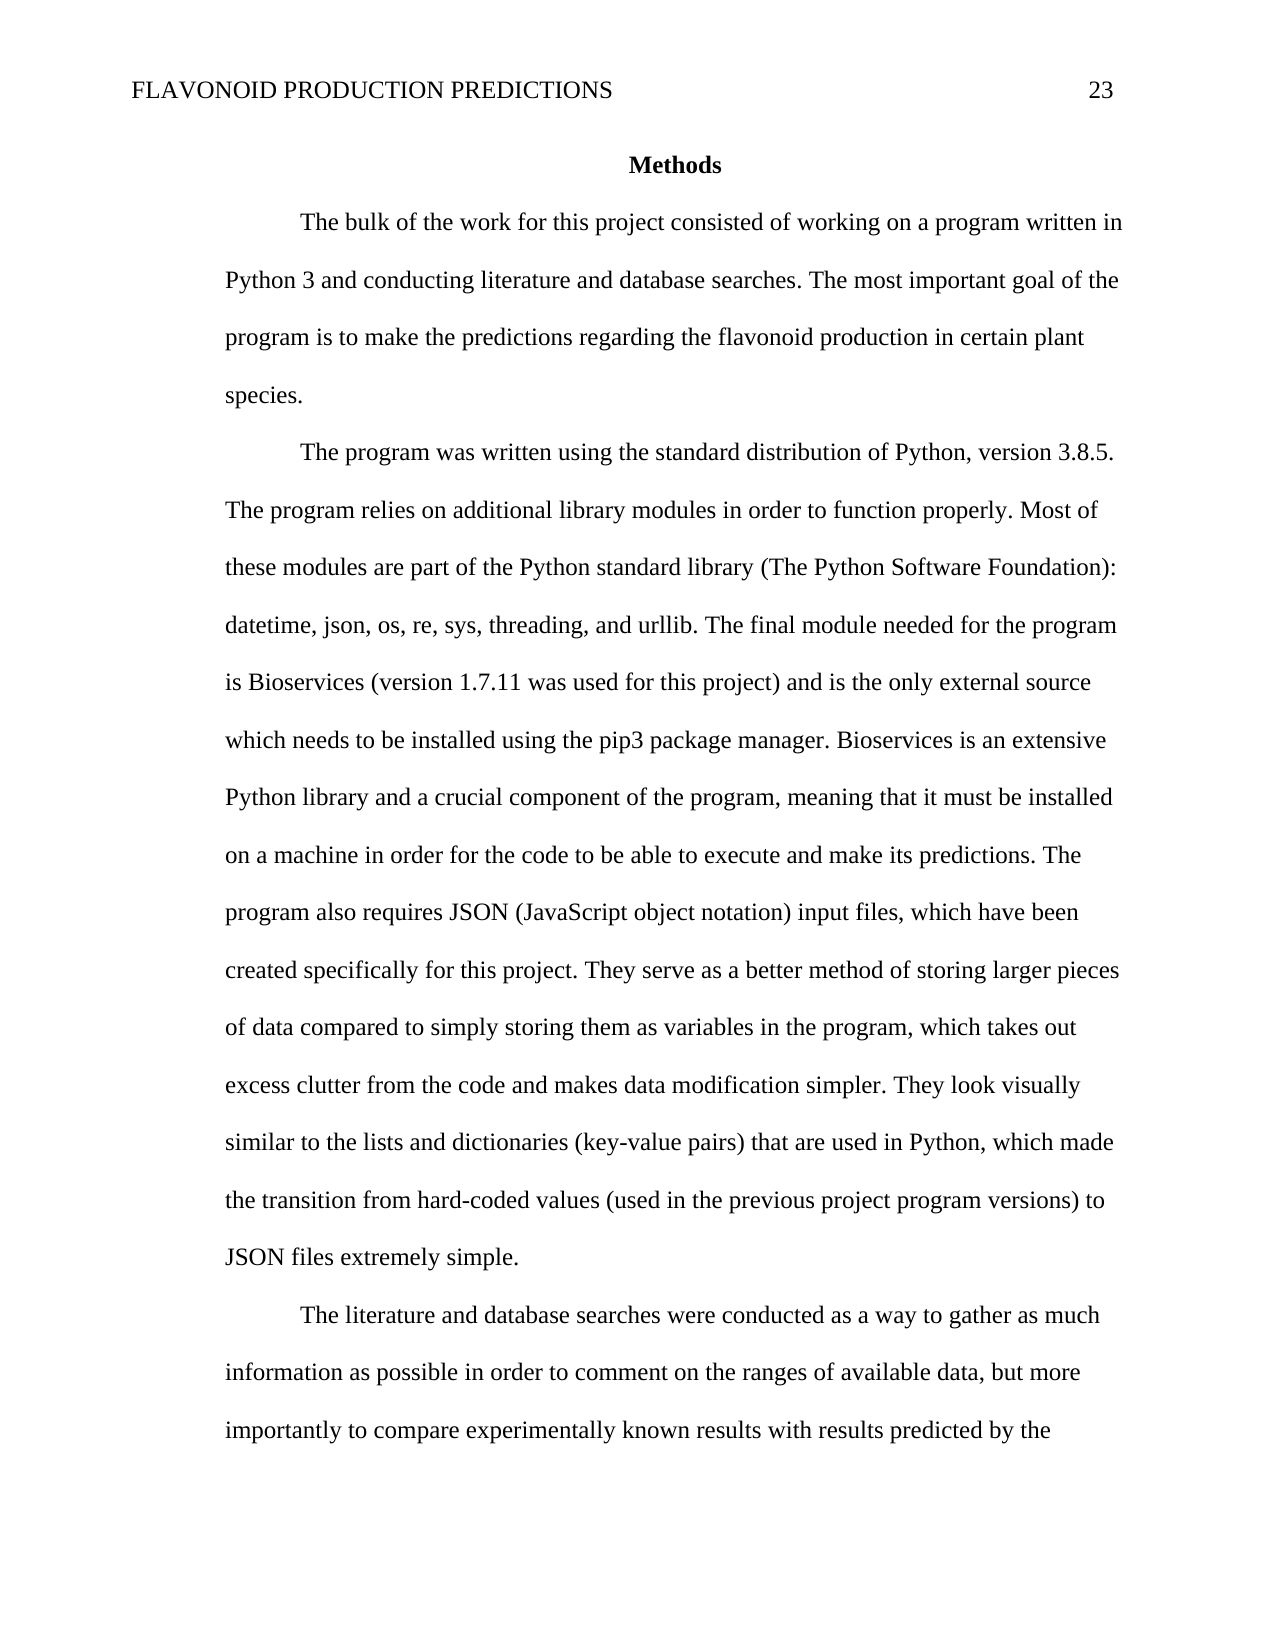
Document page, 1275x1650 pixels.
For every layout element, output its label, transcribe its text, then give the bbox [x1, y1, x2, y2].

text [225, 1300, 1125, 1444]
subtitle Methods [225, 150, 1125, 179]
text The bulk of the work for this project consisted of working on a program written in Python 3 and conducting literature and database searches. The most important goal of the program is to make the predictions regarding the flavonoid production in certain plant species. [225, 207, 1125, 409]
text The program was written using the standard distribution of Python, version 3.8.5. The program relies on additional library modules in order to function properly. Most of these modules are part of the Python standard library (The Python Software Foundation): datetime, json, os, re, sys, threading, and urllib. The final module needed for the program is Bioservices (version 1.7.11 was used for this project) and is the only external source which needs to be installed using the pip3 package manager. Bioservices is an extensive Python library and a crucial component of the program, meaning that it must be installed on a machine in order for the code to be able to execute and make its predictions. The program also requires JSON (JavaScript object notation) input files, which have been created specifically for this project. They serve as a better method of storing larger pieces of data compared to simply storing them as variables in the program, which takes out excess clutter from the code and makes data modification simpler. They look visually similar to the lists and dictionaries (key-value pairs) that are used in Python, which made the transition from hard-coded values (used in the previous project program versions) to JSON files extremely simple. [225, 437, 1125, 1271]
